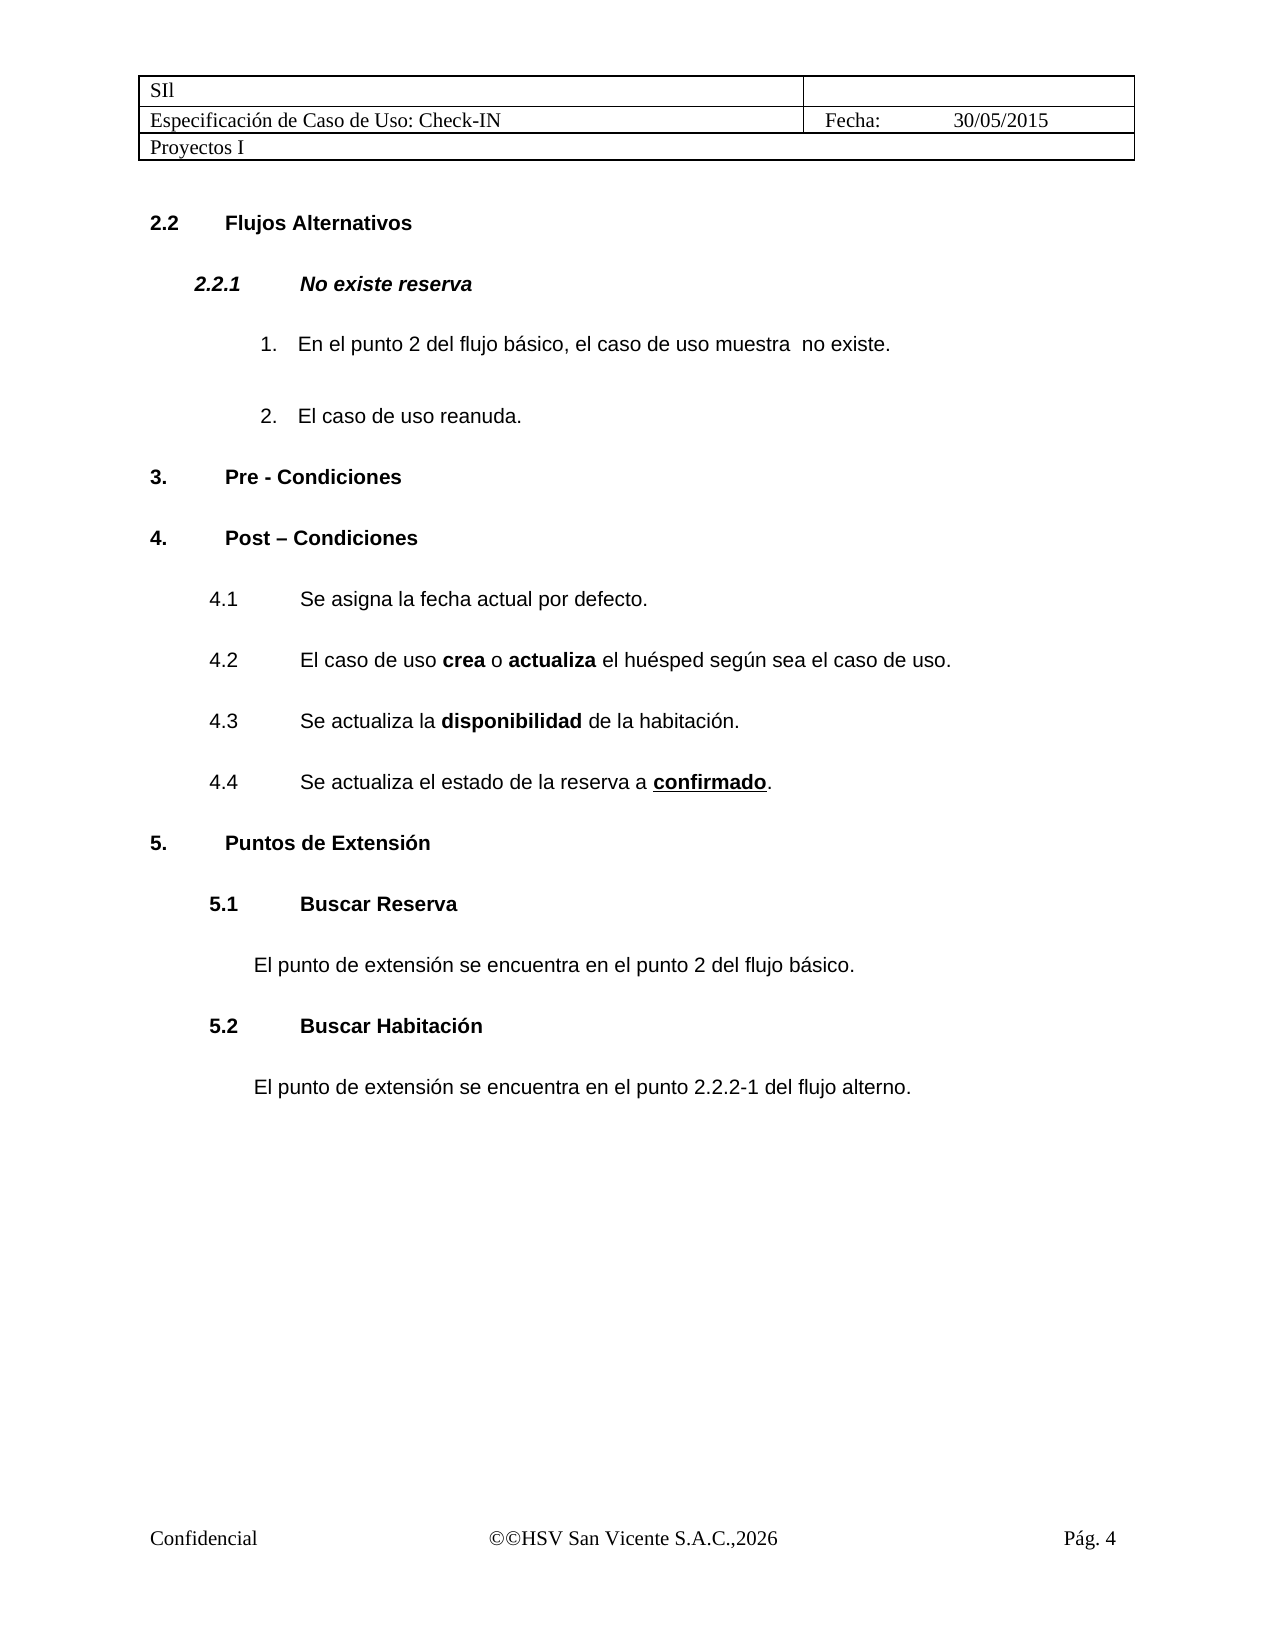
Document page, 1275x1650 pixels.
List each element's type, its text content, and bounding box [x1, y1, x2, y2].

subtitle Flujos Alternativos [150, 210, 1125, 234]
subtitle Se actualiza el estado de la reserva a confirmado. [209, 770, 1125, 794]
subtitle Post – Condiciones [150, 526, 1125, 550]
text El punto de extensión se encuentra en el punto 2 del flujo básico. [253, 953, 1125, 977]
subtitle Buscar Reserva [209, 892, 1125, 916]
list En el punto 2 del flujo básico, el caso de uso muestra no existe. [260, 332, 1125, 356]
subtitle Se actualiza la disponibilidad de la habitación. [209, 709, 1125, 733]
subtitle Buscar Habitación [209, 1013, 1125, 1037]
subtitle No existe reserva [194, 271, 1125, 295]
subtitle Puntos de Extensión [150, 831, 1125, 855]
subtitle El caso de uso crea o actualiza el huésped según sea el caso de uso. [209, 648, 1125, 672]
list El caso de uso reanuda. [260, 404, 1125, 428]
subtitle Pre - Condiciones [150, 465, 1125, 489]
subtitle Se asigna la fecha actual por defecto. [209, 587, 1125, 611]
text El punto de extensión se encuentra en el punto 2.2.2-1 del flujo alterno. [253, 1074, 1125, 1098]
